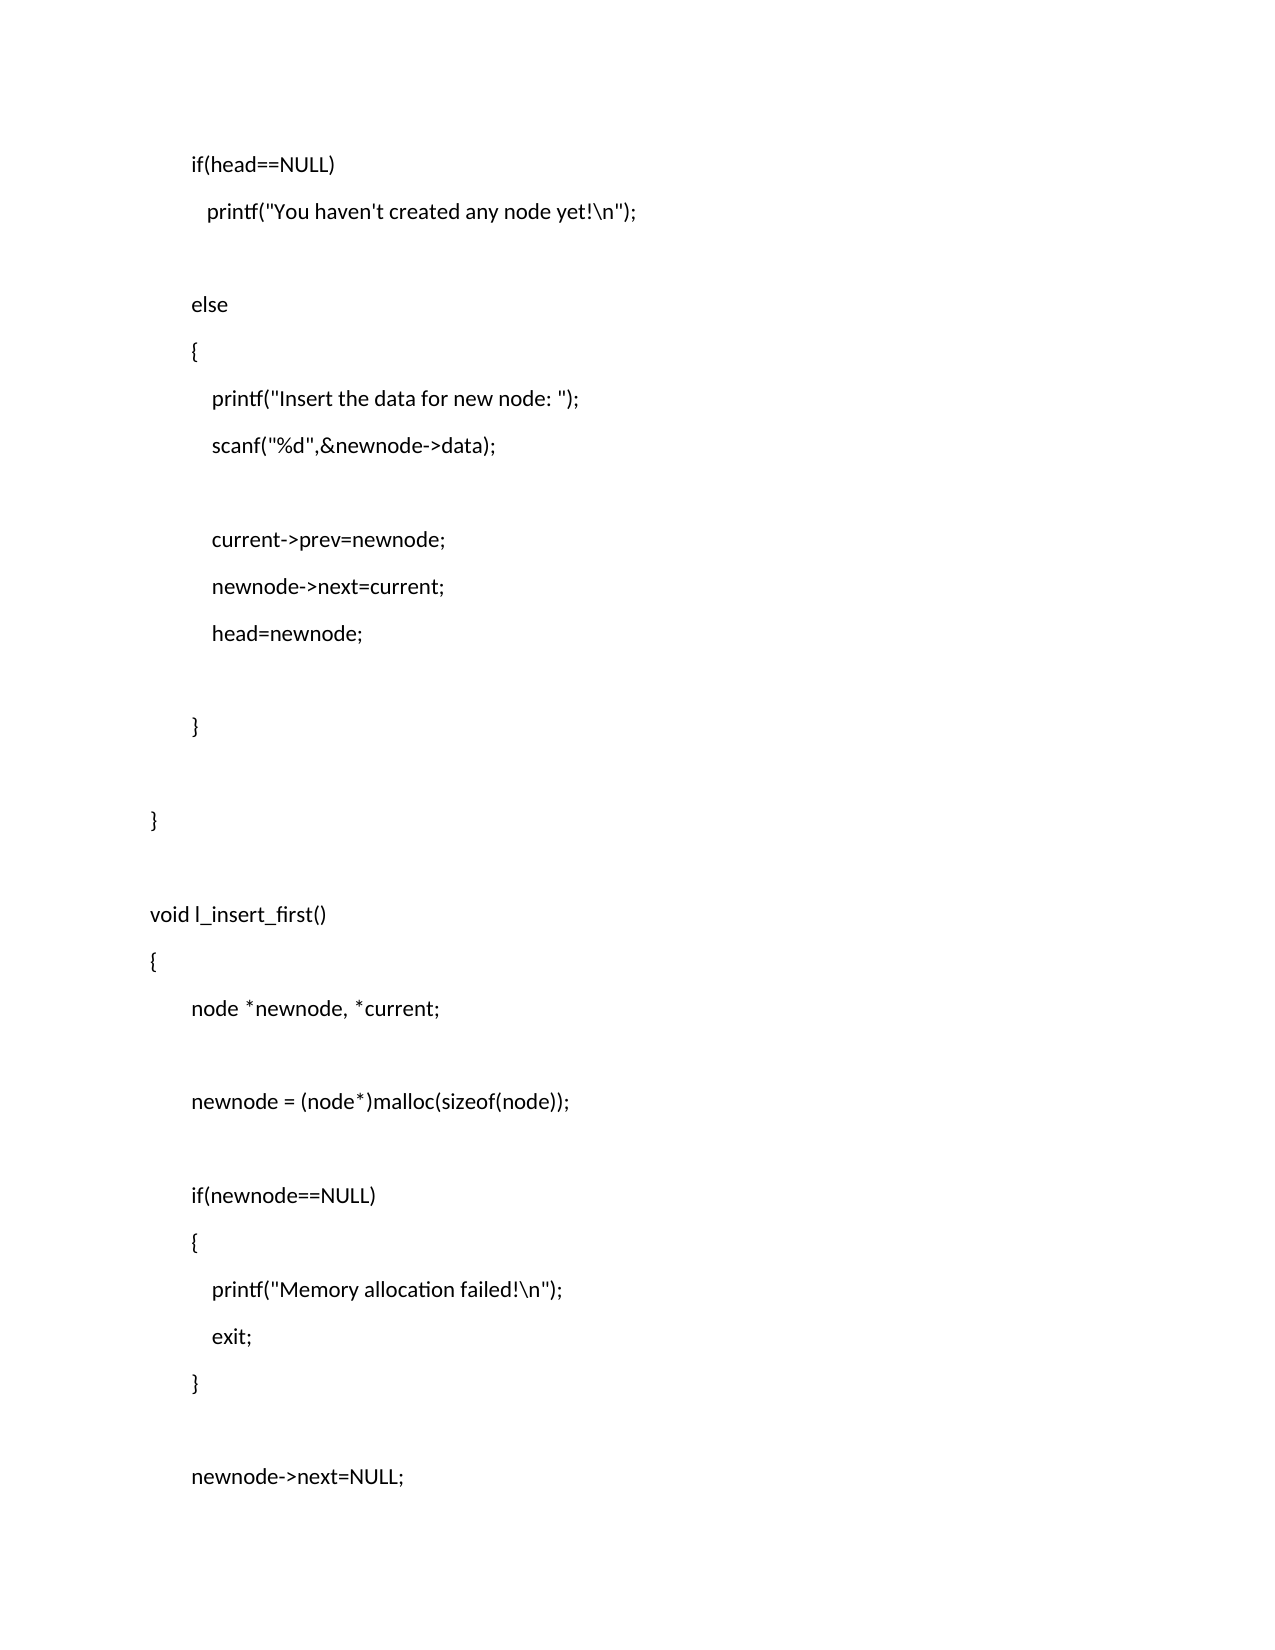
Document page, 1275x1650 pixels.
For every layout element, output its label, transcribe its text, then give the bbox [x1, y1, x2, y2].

text else [150, 291, 1125, 319]
text printf("You haven't created any node yet!\n"); [150, 197, 1125, 225]
text head=newnode; [150, 619, 1125, 647]
text printf("Insert the data for new node: "); [150, 384, 1125, 412]
text newnode->next=current; [150, 572, 1125, 600]
text void l_insert_first() [150, 900, 1125, 928]
text } [150, 806, 1125, 834]
text exit; [150, 1322, 1125, 1350]
text node *newnode, *current; [150, 994, 1125, 1022]
text newnode = (node*)malloc(sizeof(node)); [150, 1087, 1125, 1116]
text scanf("%d",&newnode->data); [150, 431, 1125, 459]
text current->prev=newnode; [150, 525, 1125, 553]
text { [150, 337, 1125, 366]
text { [150, 947, 1125, 975]
text if(newnode==NULL) [150, 1181, 1125, 1209]
text } [150, 1369, 1125, 1397]
text printf("Memory allocation failed!\n"); [150, 1275, 1125, 1303]
text if(head==NULL) [150, 150, 1125, 178]
text } [150, 712, 1125, 741]
text newnode->next=NULL; [150, 1462, 1125, 1491]
text { [150, 1228, 1125, 1256]
